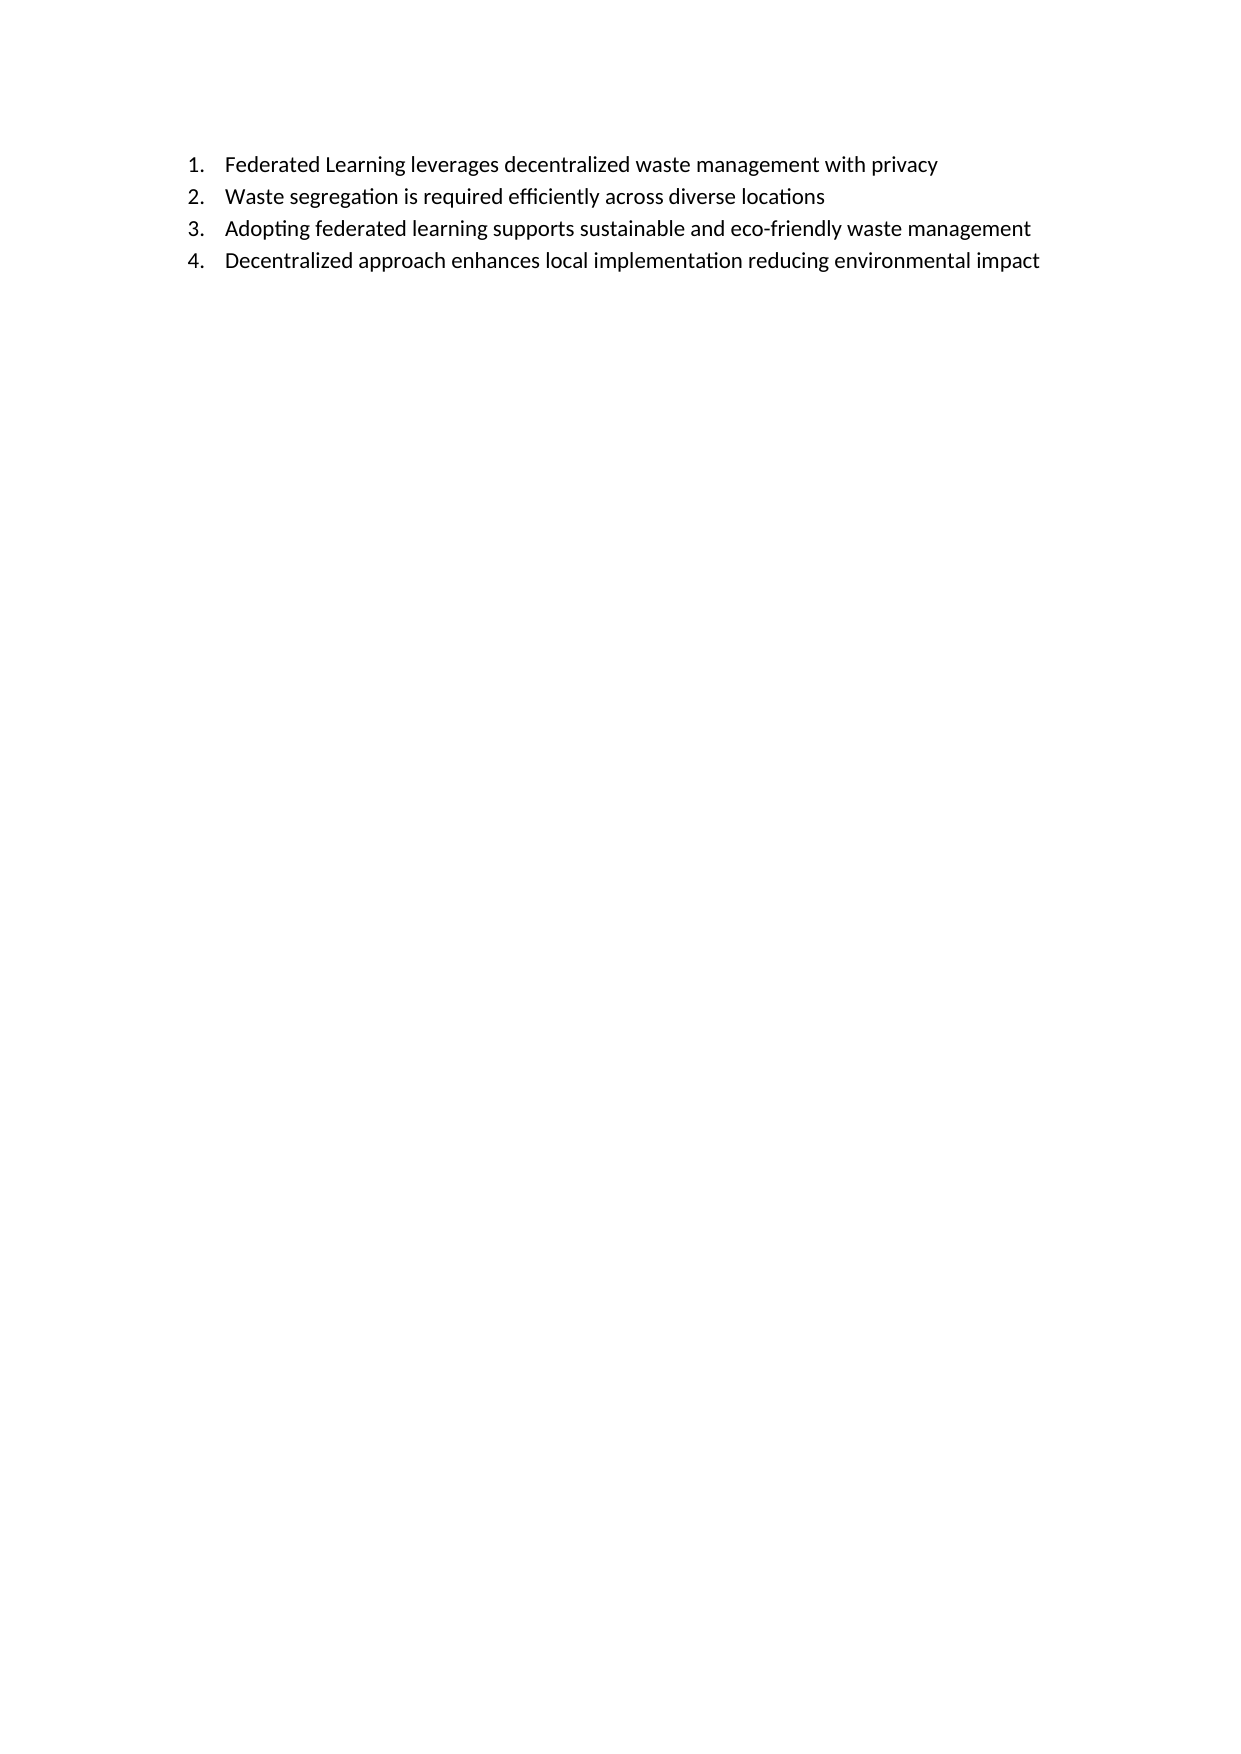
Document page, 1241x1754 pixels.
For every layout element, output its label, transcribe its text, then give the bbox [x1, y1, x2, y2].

list Decentralized approach enhances local implementation reducing environmental impact [187, 247, 1090, 274]
list Waste segregation is required efficiently across diverse locations [187, 182, 1090, 210]
list Federated Learning leverages decentralized waste management with privacy [187, 150, 1090, 178]
list Adopting federated learning supports sustainable and eco-friendly waste management [187, 214, 1090, 242]
